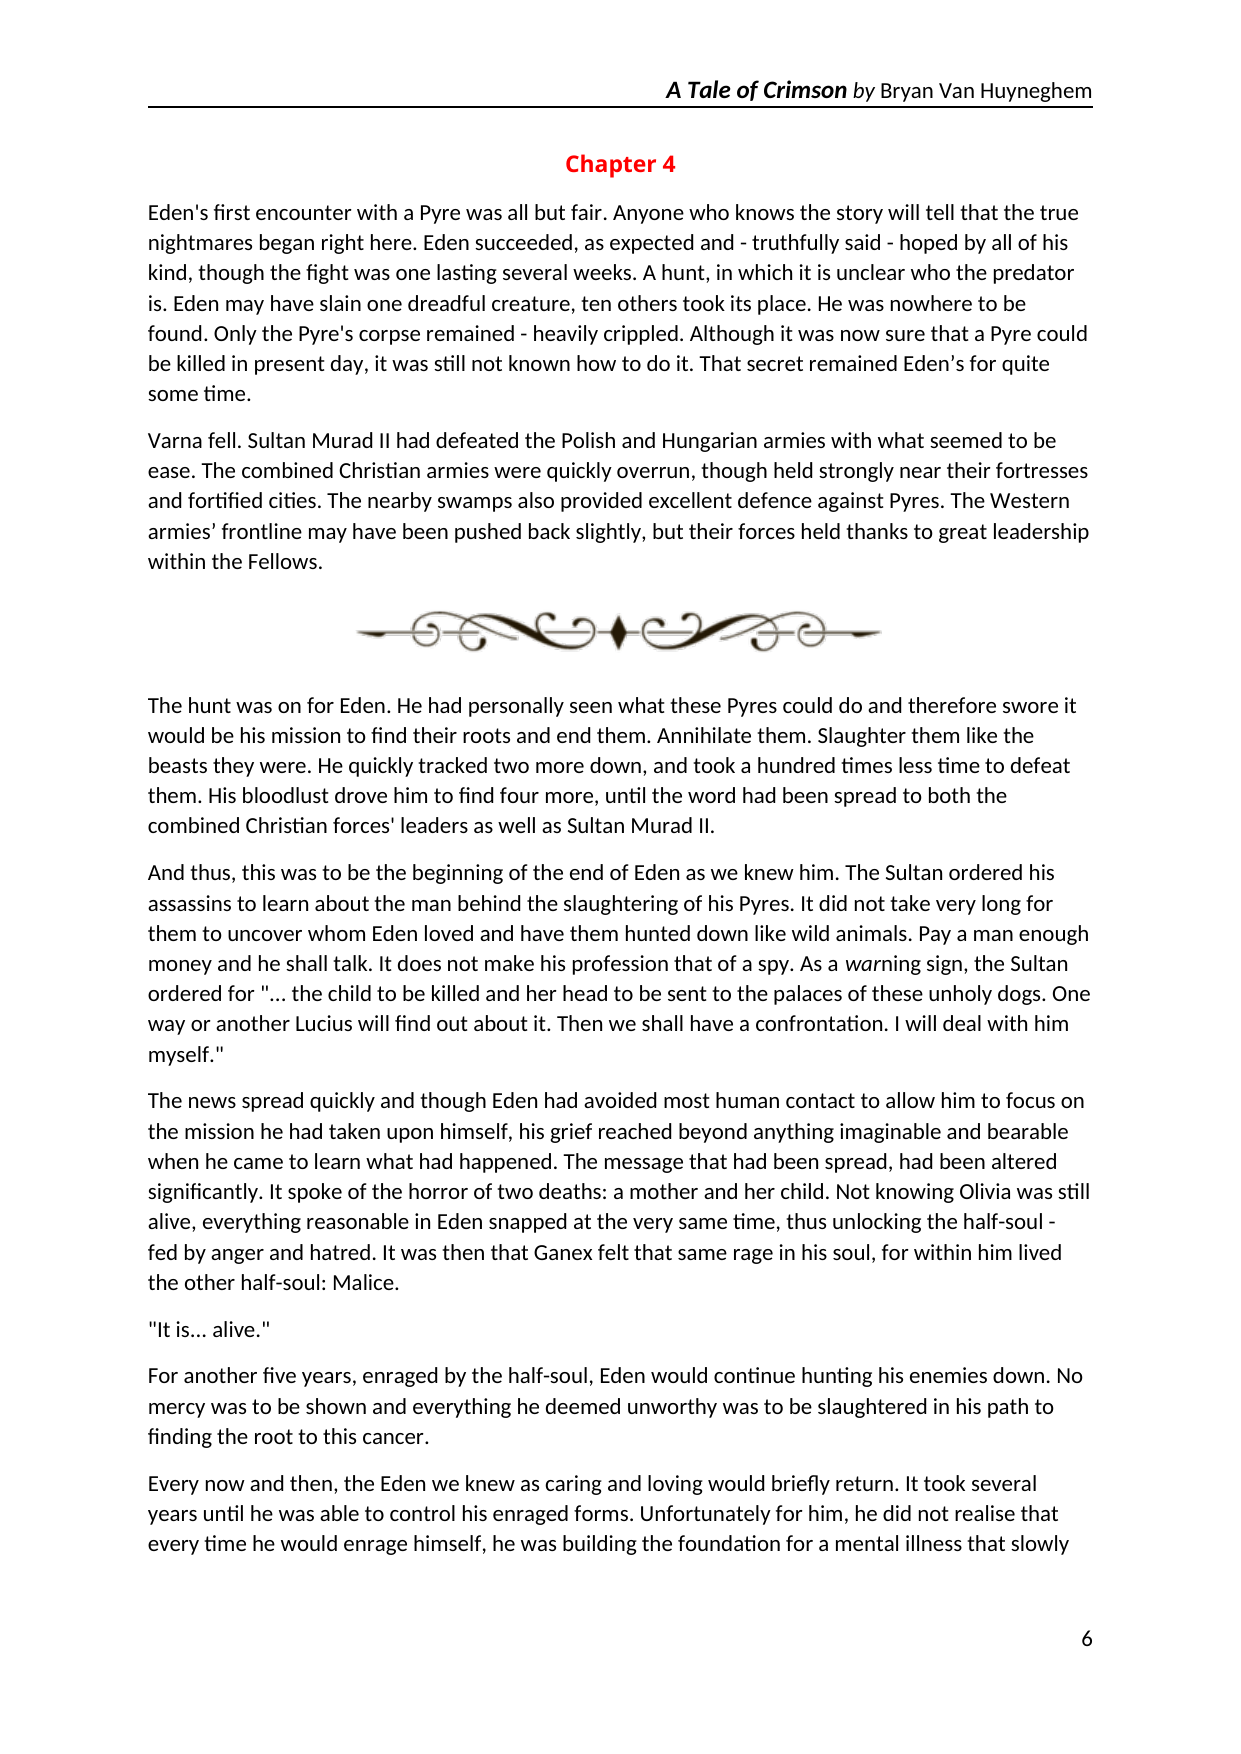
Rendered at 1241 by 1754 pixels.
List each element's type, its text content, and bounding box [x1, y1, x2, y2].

text "It is... alive." [148, 1315, 1093, 1343]
text For another five years, enraged by the half-soul, Eden would continue hunting his enemies down. No mercy was to be shown and everything he deemed unworthy was to be slaughtered in his path to finding the root to this cancer. [148, 1362, 1093, 1450]
text Chapter 4 [148, 148, 1093, 179]
text The hunt was on for Eden. He had personally seen what these Pyres could do and therefore swore it would be his mission to find their roots and end them. Annihilate them. Slaughter them like the beasts they were. He quickly tracked two more down, and took a hundred times less time to defeat them. His bloodlust drove him to find four more, until the word had been spread to both the combined Christian forces' leaders as well as Sultan Murad II. [148, 691, 1093, 840]
text Eden's first encounter with a Pyre was all but fair. Anyone who knows the story will tell that the true nightmares began right here. Eden succeeded, as expected and - truthfully said - hoped by all of his kind, though the fight was one lasting several weeks. A hunt, in which it is unclear who the predator is. Eden may have slain one dreadful creature, ten others took its place. He was nowhere to be found. Only the Pyre's corpse remained - heavily crippled. Although it was now sure that a Pyre could be killed in present day, it was still not known how to do it. That secret remained Eden’s for quite some time. [148, 198, 1093, 407]
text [148, 1469, 1093, 1557]
picture [331, 593, 910, 672]
text Varna fell. Sultan Murad II had defeated the Polish and Hungarian armies with what seemed to be ease. The combined Christian armies were quickly overrun, though held strongly near their fortresses and fortified cities. The nearby swamps also provided excellent defence against Pyres. The Western armies’ frontline may have been pushed back slightly, but their forces held thanks to great leadership within the Fellows. [148, 426, 1093, 575]
text And thus, this was to be the beginning of the end of Eden as we knew him. The Sultan ordered his assassins to learn about the man behind the slaughtering of his Pyres. It did not take very long for them to uncover whom Eden loved and have them hunted down like wild animals. Pay a man enough money and he shall talk. It does not make his profession that of a spy. As a warning sign, the Sultan ordered for "... the child to be killed and her head to be sent to the palaces of these unholy dogs. One way or another Lucius will find out about it. Then we shall have a confrontation. I will deal with him myself." [148, 858, 1093, 1068]
text The news spread quickly and though Eden had avoided most human contact to allow him to focus on the mission he had taken upon himself, his grief reached beyond anything imaginable and bearable when he came to learn what had happened. The message that had been spread, had been altered significantly. It spoke of the horror of two deaths: a mother and her child. Not knowing Olivia was still alive, everything reasonable in Eden snapped at the very same time, thus unlocking the half-soul - fed by anger and hatred. It was then that Ganex felt that same rage in his soul, for within him lived the other half-soul: Malice. [148, 1087, 1093, 1296]
